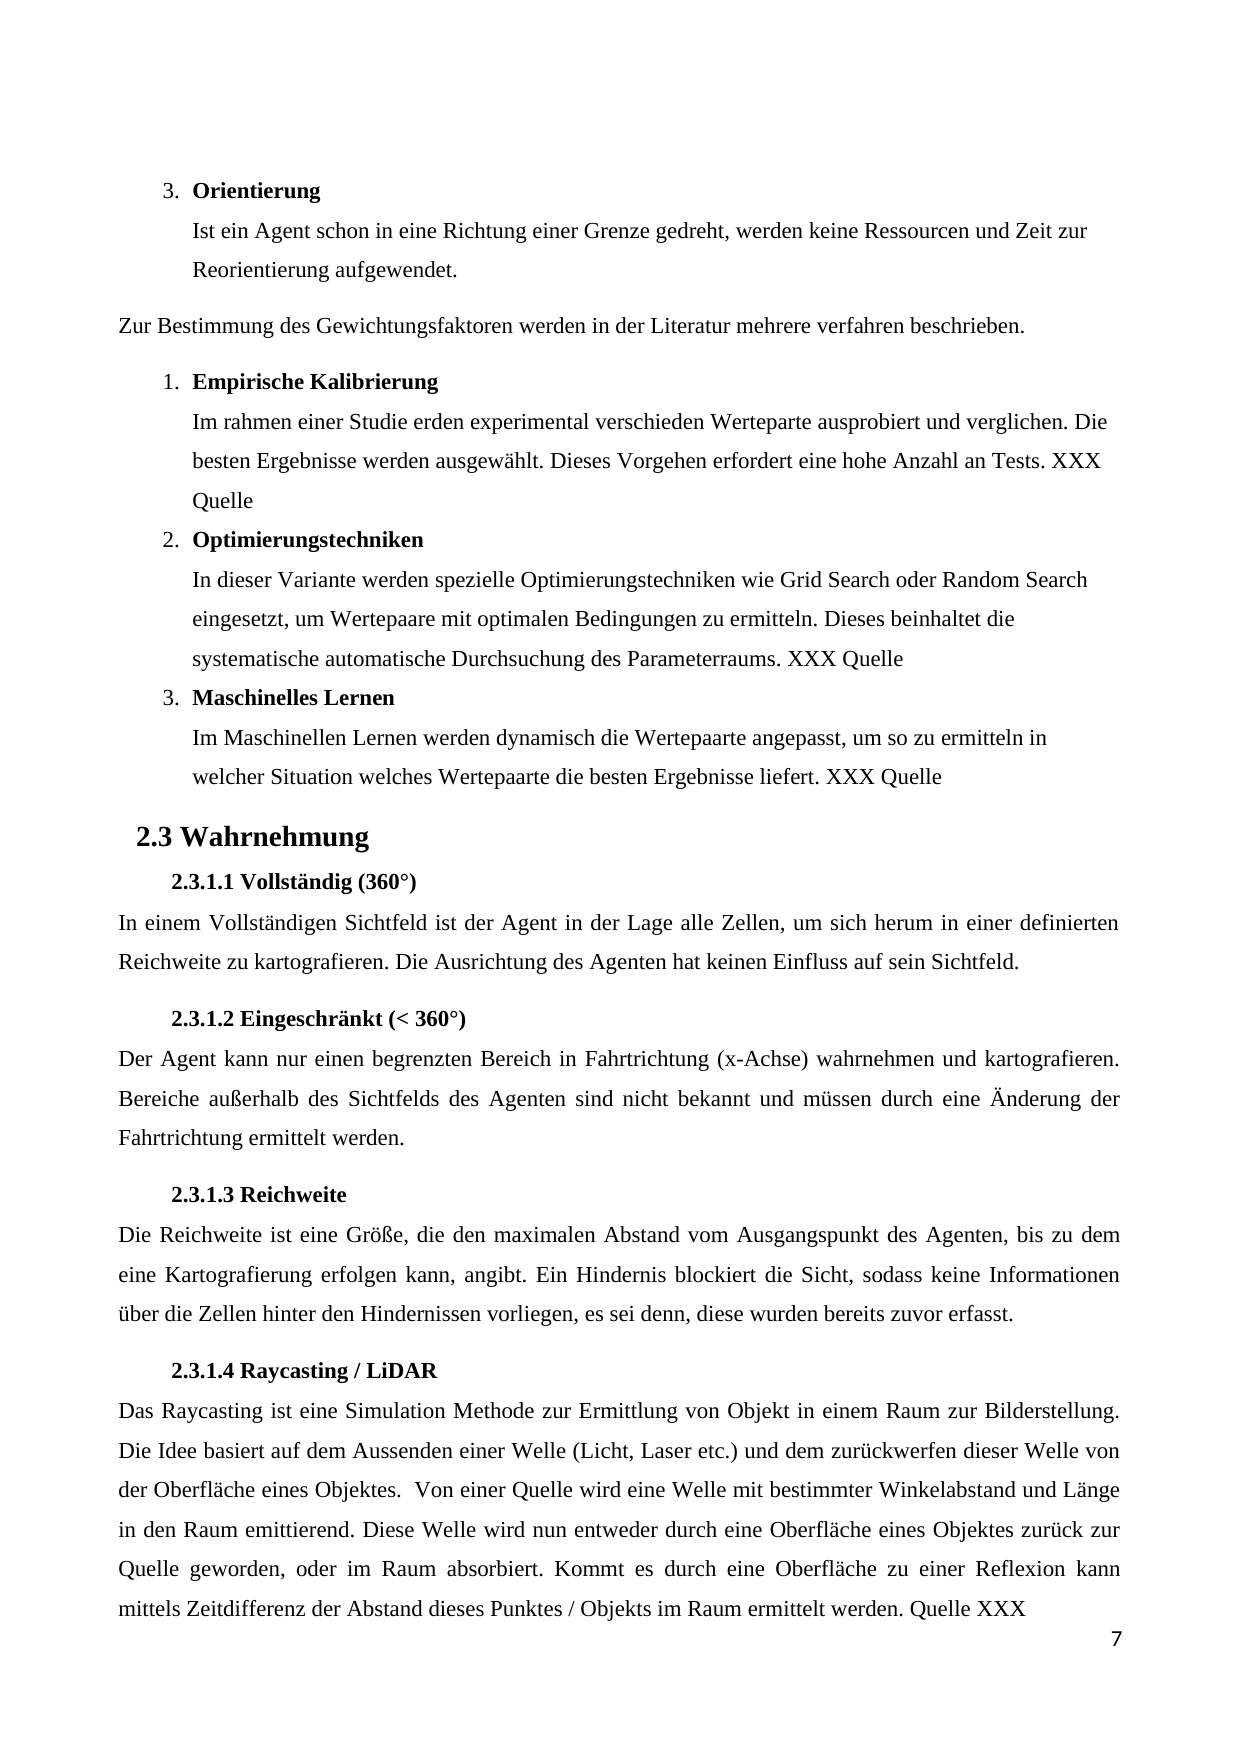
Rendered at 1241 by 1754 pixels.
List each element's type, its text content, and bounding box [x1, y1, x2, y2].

list Orientierung Ist ein Agent schon in eine Richtung einer Grenze gedreht, werden keine Ressourcen und Zeit zur Reorientierung aufgewendet. [162, 177, 1122, 282]
text Eingeschränkt (< 360°) [171, 1004, 1122, 1031]
text Die Reichweite ist eine Größe, die den maximalen Abstand vom Ausgangspunkt des Agenten, bis zu dem eine Kartografierung erfolgen kann, angibt. Ein Hindernis blockiert die Sicht, sodass keine Informationen über die Zellen hinter den Hindernissen vorliegen, es sei denn, diese wurden bereits zuvor erfasst. [118, 1222, 1122, 1327]
list Empirische Kalibrierung Im rahmen einer Studie erden experimental verschieden Werteparte ausprobiert und verglichen. Die besten Ergebnisse werden ausgewählt. Dieses Vorgehen erfordert eine hohe Anzahl an Tests. XXX Quelle [162, 368, 1122, 513]
text In einem Vollständigen Sichtfeld ist der Agent in der Lage alle Zellen, um sich herum in einer definierten Reichweite zu kartografieren. Die Ausrichtung des Agenten hat keinen Einfluss auf sein Sichtfeld. [118, 909, 1122, 975]
text Der Agent kann nur einen begrenzten Bereich in Fahrtrichtung (x-Achse) wahrnehmen und kartografieren. Bereiche außerhalb des Sichtfelds des Agenten sind nicht bekannt und müssen durch eine Änderung der Fahrtrichtung ermittelt werden. [118, 1046, 1122, 1151]
list Optimierungstechniken In dieser Variante werden spezielle Optimierungstechniken wie Grid Search oder Random Search eingesetzt, um Wertepaare mit optimalen Bedingungen zu ermitteln. Dieses beinhaltet die systematische automatische Durchsuchung des Parameterraums. XXX Quelle [162, 526, 1122, 671]
list Maschinelles Lernen Im Maschinellen Lernen werden dynamisch die Wertepaarte angepasst, um so zu ermitteln in welcher Situation welches Wertepaarte die besten Ergebnisse liefert. XXX Quelle [162, 684, 1122, 789]
text Das Raycasting ist eine Simulation Methode zur Ermittlung von Objekt in einem Raum zur Bilderstellung. Die Idee basiert auf dem Aussenden einer Welle (Licht, Laser etc.) und dem zurückwerfen dieser Welle von der Oberfläche eines Objektes. Von einer Quelle wird eine Welle mit bestimmter Winkelabstand und Länge in den Raum emittierend. Diese Welle wird nun entweder durch eine Oberfläche eines Objektes zurück zur Quelle geworden, oder im Raum absorbiert. Kommt es durch eine Oberfläche zu einer Reflexion kann mittels Zeitdifferenz der Abstand dieses Punktes / Objekts im Raum ermittelt werden. Quelle XXX [118, 1398, 1122, 1621]
text Reichweite [171, 1181, 1122, 1207]
text Raycasting / LiDAR [171, 1357, 1122, 1383]
text Vollständig (360°) [171, 868, 1122, 894]
text Wahrnehmung [136, 819, 1122, 853]
text Zur Bestimmung des Gewichtungsfaktoren werden in der Literatur mehrere verfahren beschrieben. [118, 312, 1122, 339]
